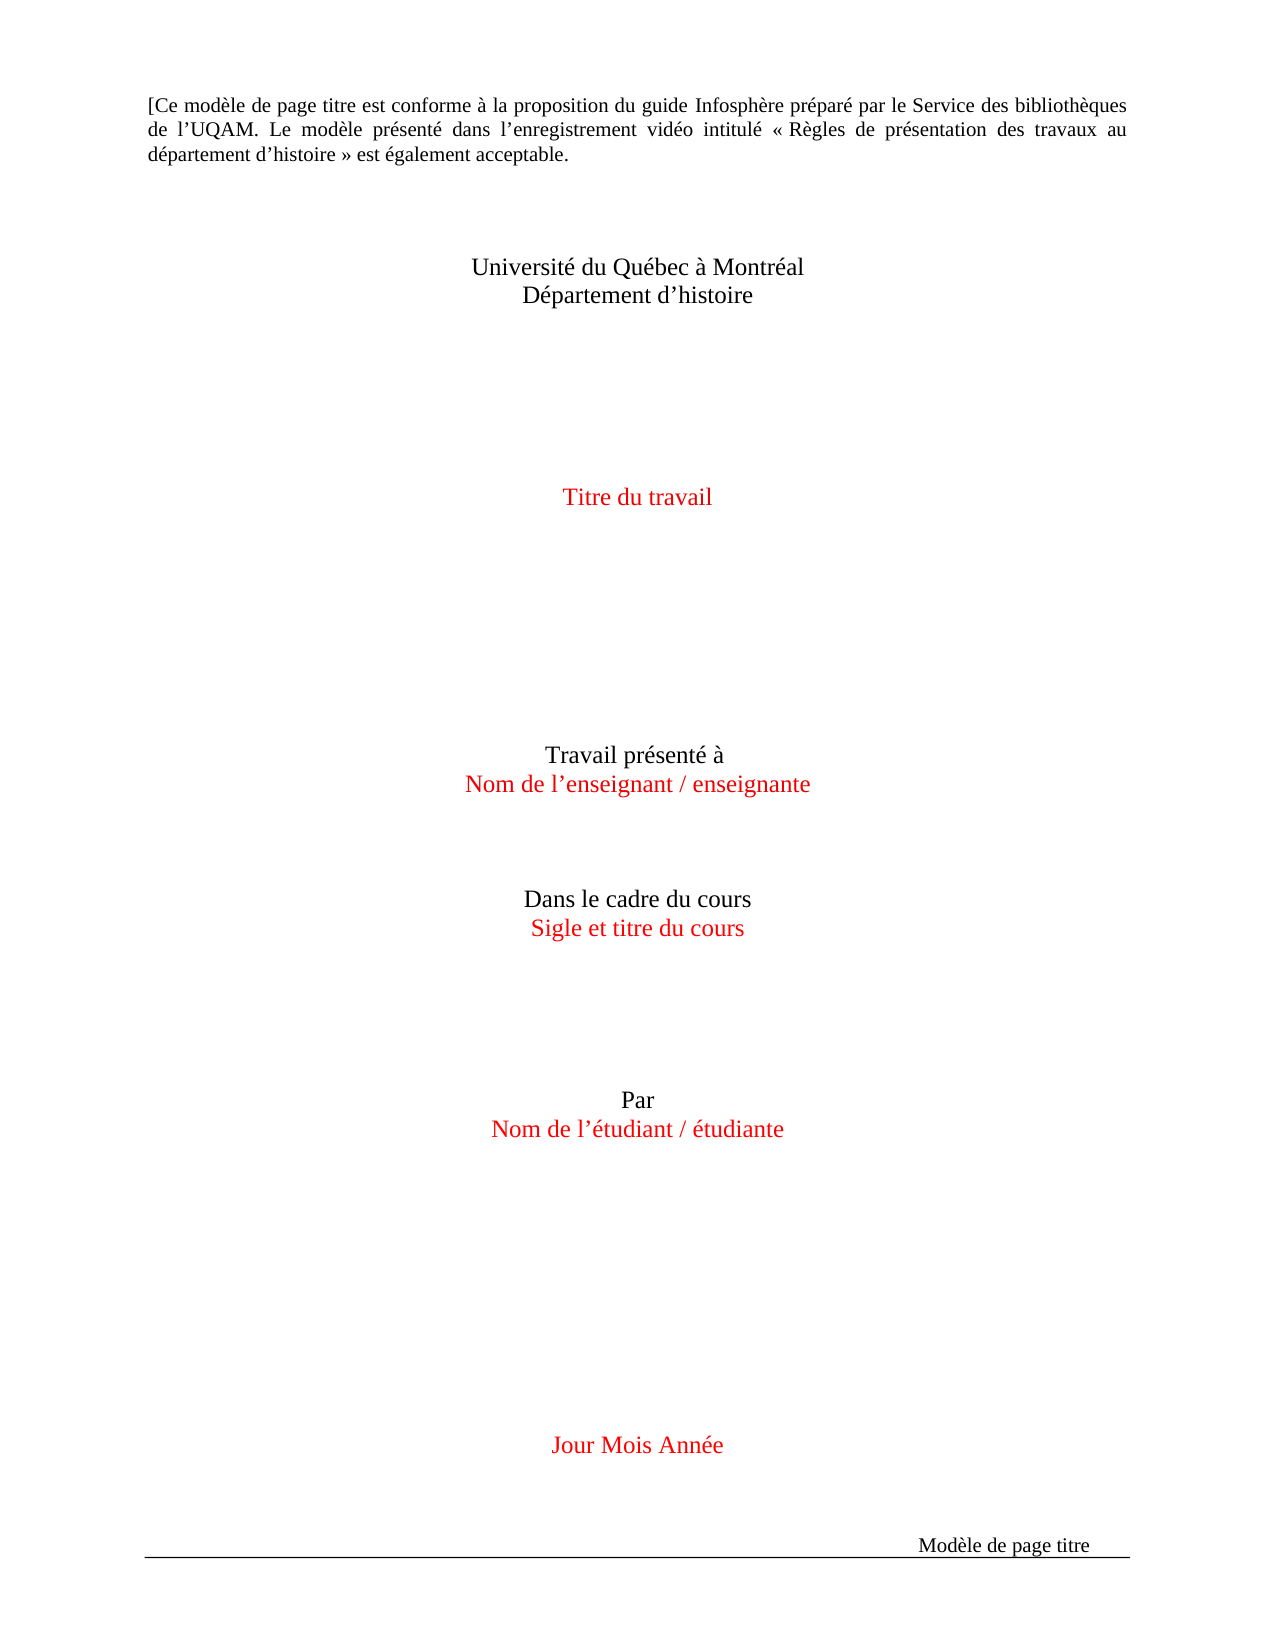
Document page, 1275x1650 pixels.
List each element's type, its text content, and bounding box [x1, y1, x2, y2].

text Nom de l’étudiant / étudiante [148, 1114, 1127, 1143]
text Jour Mois Année [148, 1431, 1127, 1459]
text Département d’histoire [148, 281, 1127, 309]
text Par [148, 1086, 1127, 1114]
text Université du Québec à Montréal [148, 252, 1127, 281]
text Titre du travail [148, 482, 1127, 511]
text Nom de l’enseignant / enseignante [148, 769, 1127, 798]
text Sigle et titre du cours [148, 913, 1127, 942]
text Travail présenté à [148, 741, 1127, 769]
text Dans le cadre du cours [148, 884, 1127, 913]
